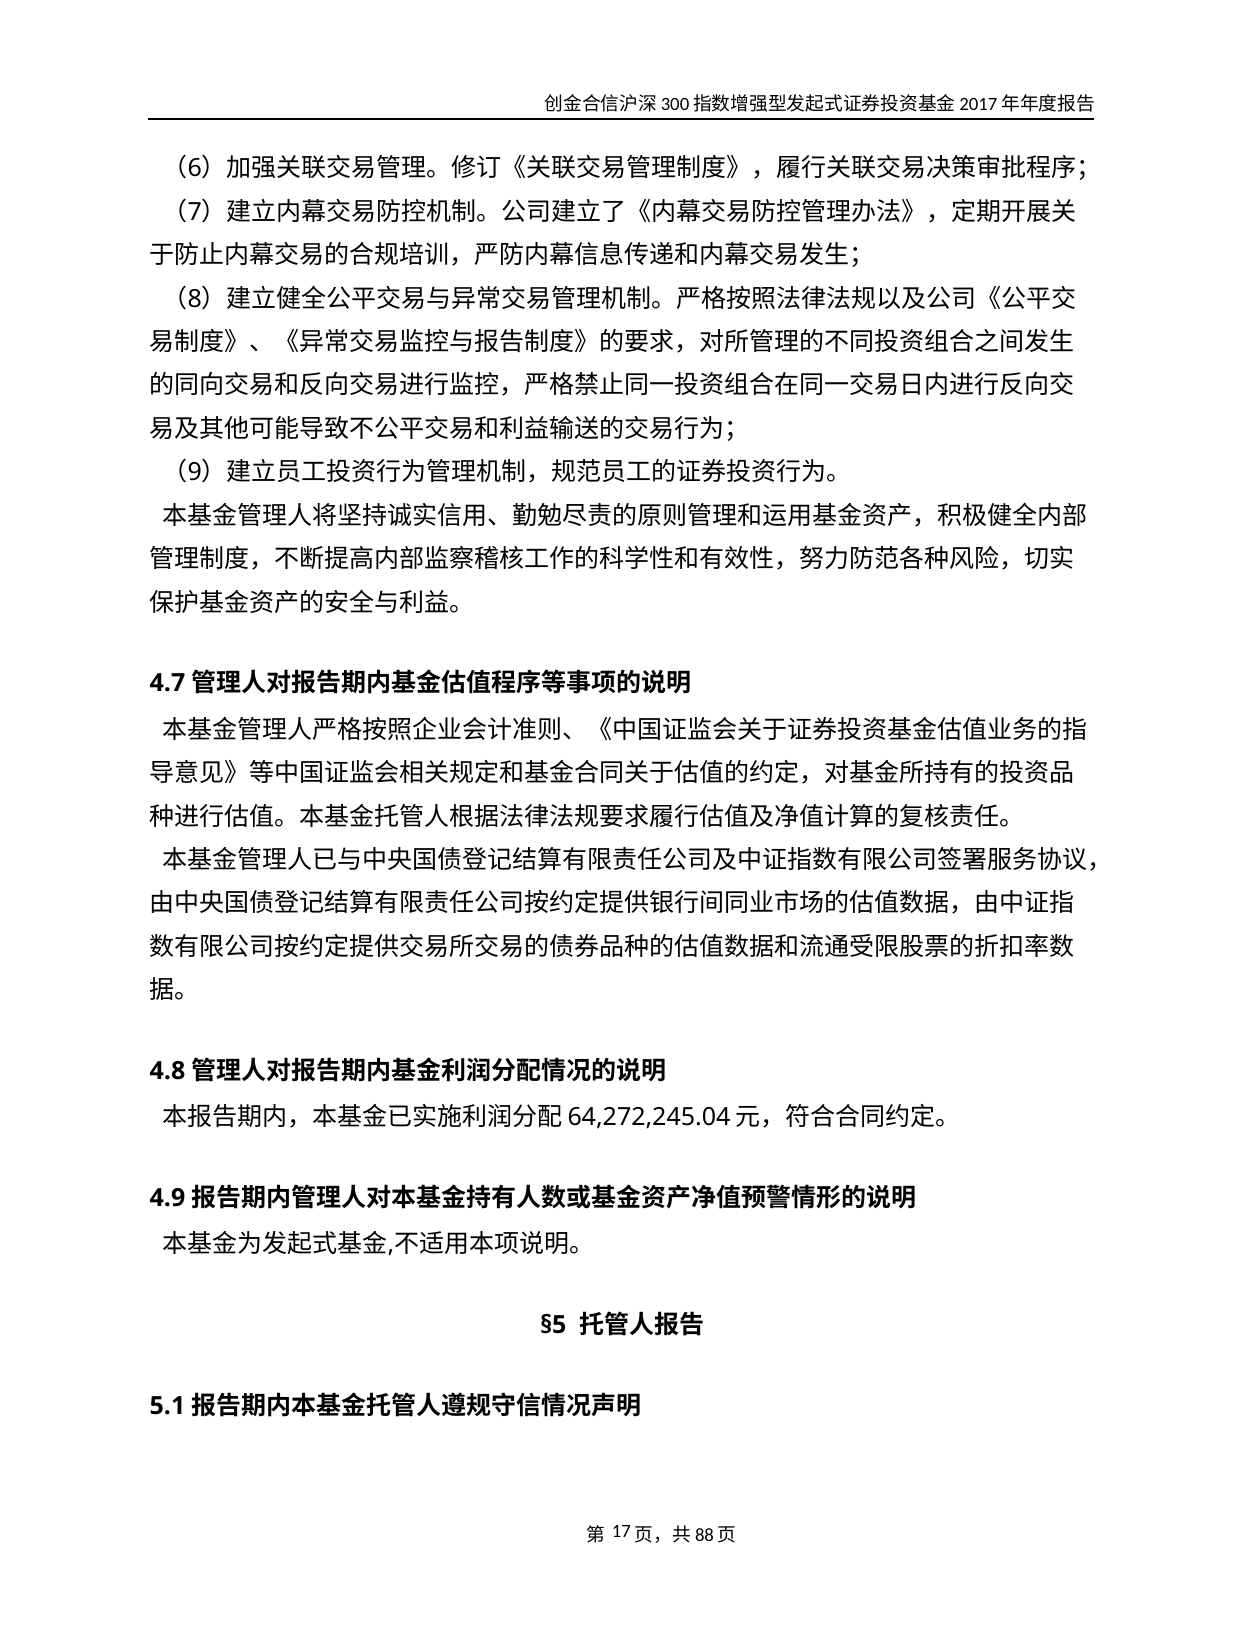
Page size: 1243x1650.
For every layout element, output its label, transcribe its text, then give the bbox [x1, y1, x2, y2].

text 4.7 管理人对报告期内基金估值程序等事项的说明 [149, 663, 1094, 699]
text 5.1 报告期内本基金托管人遵规守信情况声明 [149, 1385, 1094, 1421]
text 4.8 管理人对报告期内基金利润分配情况的说明 [149, 1050, 1094, 1087]
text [149, 148, 1094, 618]
text 本基金为发起式基金,不适用本项说明。 [149, 1224, 1094, 1260]
text 4.9 报告期内管理人对本基金持有人数或基金资产净值预警情形的说明 [149, 1177, 1094, 1214]
text 本基金管理人严格按照企业会计准则、《中国证监会关于证券投资基金估值业务的指导意见》等中国证监会相关规定和基金合同关于估值的约定，对基金所持有的投资品种进行估值。本基金托管人根据法律法规要求履行估值及净值计算的复核责任。 本基金管理人已与中央国债登记结算有限责任公司及中证指数有限公司签署服务协议，由中央国债登记结算有限责任公司按约定提供银行间同业市场的估值数据，由中证指数有限公司按约定提供交易所交易的债券品种的估值数据和流通受限股票的折扣率数据。 [149, 709, 1094, 1006]
text §5 托管人报告 [149, 1304, 1094, 1341]
text 本报告期内，本基金已实施利润分配64,272,245.04元，符合合同约定。 [149, 1097, 1094, 1133]
